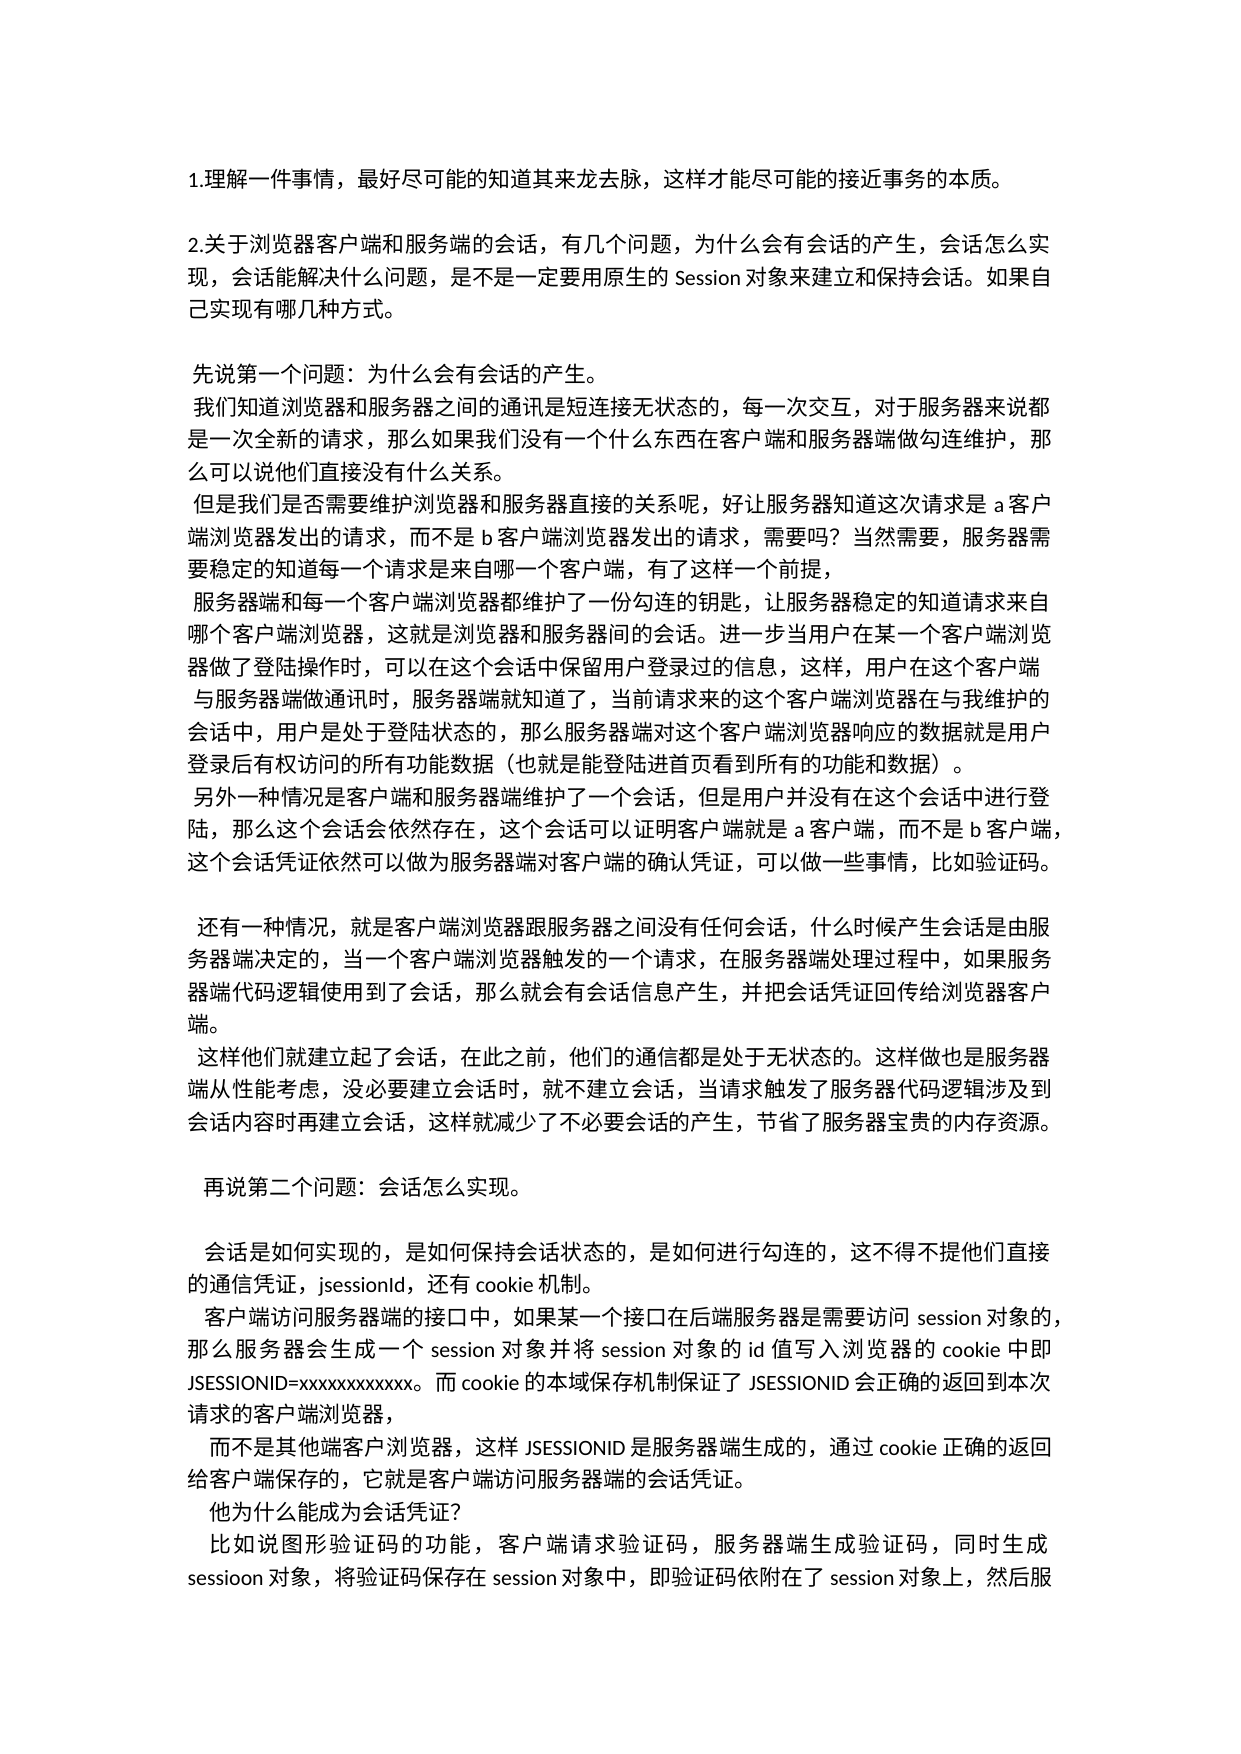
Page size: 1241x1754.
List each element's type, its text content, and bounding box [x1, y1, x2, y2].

text 服务器端和每一个客户端浏览器都维护了一份勾连的钥匙，让服务器稳定的知道请求来自哪个客户端浏览器，这就是浏览器和服务器间的会话。进一步当用户在某一个客户端浏览器做了登陆操作时，可以在这个会话中保留用户登录过的信息，这样，用户在这个客户端 [187, 584, 1053, 682]
text 2.关于浏览器客户端和服务端的会话，有几个问题，为什么会有会话的产生，会话怎么实现，会话能解决什么问题，是不是一定要用原生的Session对象来建立和保持会话。如果自己实现有哪几种方式。 [187, 227, 1053, 324]
text 会话是如何实现的，是如何保持会话状态的，是如何进行勾连的，这不得不提他们直接的通信凭证，jsessionId，还有cookie机制。 [187, 1234, 1053, 1299]
text 1.理解一件事情，最好尽可能的知道其来龙去脉，这样才能尽可能的接近事务的本质。 [187, 162, 1053, 194]
text 他为什么能成为会话凭证？ [187, 1494, 1053, 1527]
text 与服务器端做通讯时，服务器端就知道了，当前请求来的这个客户端浏览器在与我维护的会话中，用户是处于登陆状态的，那么服务器端对这个客户端浏览器响应的数据就是用户登录后有权访问的所有功能数据（也就是能登陆进首页看到所有的功能和数据）。 [187, 682, 1053, 779]
text 还有一种情况，就是客户端浏览器跟服务器之间没有任何会话，什么时候产生会话是由服务器端决定的，当一个客户端浏览器触发的一个请求，在服务器端处理过程中，如果服务器端代码逻辑使用到了会话，那么就会有会话信息产生，并把会话凭证回传给浏览器客户端。 [187, 909, 1053, 1039]
text 但是我们是否需要维护浏览器和服务器直接的关系呢，好让服务器知道这次请求是a客户端浏览器发出的请求，而不是b客户端浏览器发出的请求，需要吗？当然需要，服务器需要稳定的知道每一个请求是来自哪一个客户端，有了这样一个前提， [187, 487, 1053, 584]
text 另外一种情况是客户端和服务器端维护了一个会话，但是用户并没有在这个会话中进行登陆，那么这个会话会依然存在，这个会话可以证明客户端就是a客户端，而不是b客户端，这个会话凭证依然可以做为服务器端对客户端的确认凭证，可以做一些事情，比如验证码。 [187, 779, 1053, 877]
text 我们知道浏览器和服务器之间的通讯是短连接无状态的，每一次交互，对于服务器来说都是一次全新的请求，那么如果我们没有一个什么东西在客户端和服务器端做勾连维护，那么可以说他们直接没有什么关系。 [187, 389, 1053, 487]
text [187, 1527, 1053, 1592]
text 先说第一个问题：为什么会有会话的产生。 [187, 357, 1053, 389]
text 这样他们就建立起了会话，在此之前，他们的通信都是处于无状态的。这样做也是服务器端从性能考虑，没必要建立会话时，就不建立会话，当请求触发了服务器代码逻辑涉及到会话内容时再建立会话，这样就减少了不必要会话的产生，节省了服务器宝贵的内存资源。 [187, 1039, 1053, 1137]
text 而不是其他端客户浏览器，这样JSESSIONID是服务器端生成的，通过cookie正确的返回给客户端保存的，它就是客户端访问服务器端的会话凭证。 [187, 1429, 1053, 1494]
text 客户端访问服务器端的接口中，如果某一个接口在后端服务器是需要访问session对象的，那么服务器会生成一个session对象并将session对象的id值写入浏览器的cookie中即JSESSIONID=xxxxxxxxxxxx。而cookie的本域保存机制保证了JSESSIONID会正确的返回到本次请求的客户端浏览器， [187, 1299, 1053, 1429]
text 再说第二个问题：会话怎么实现。 [187, 1169, 1053, 1202]
